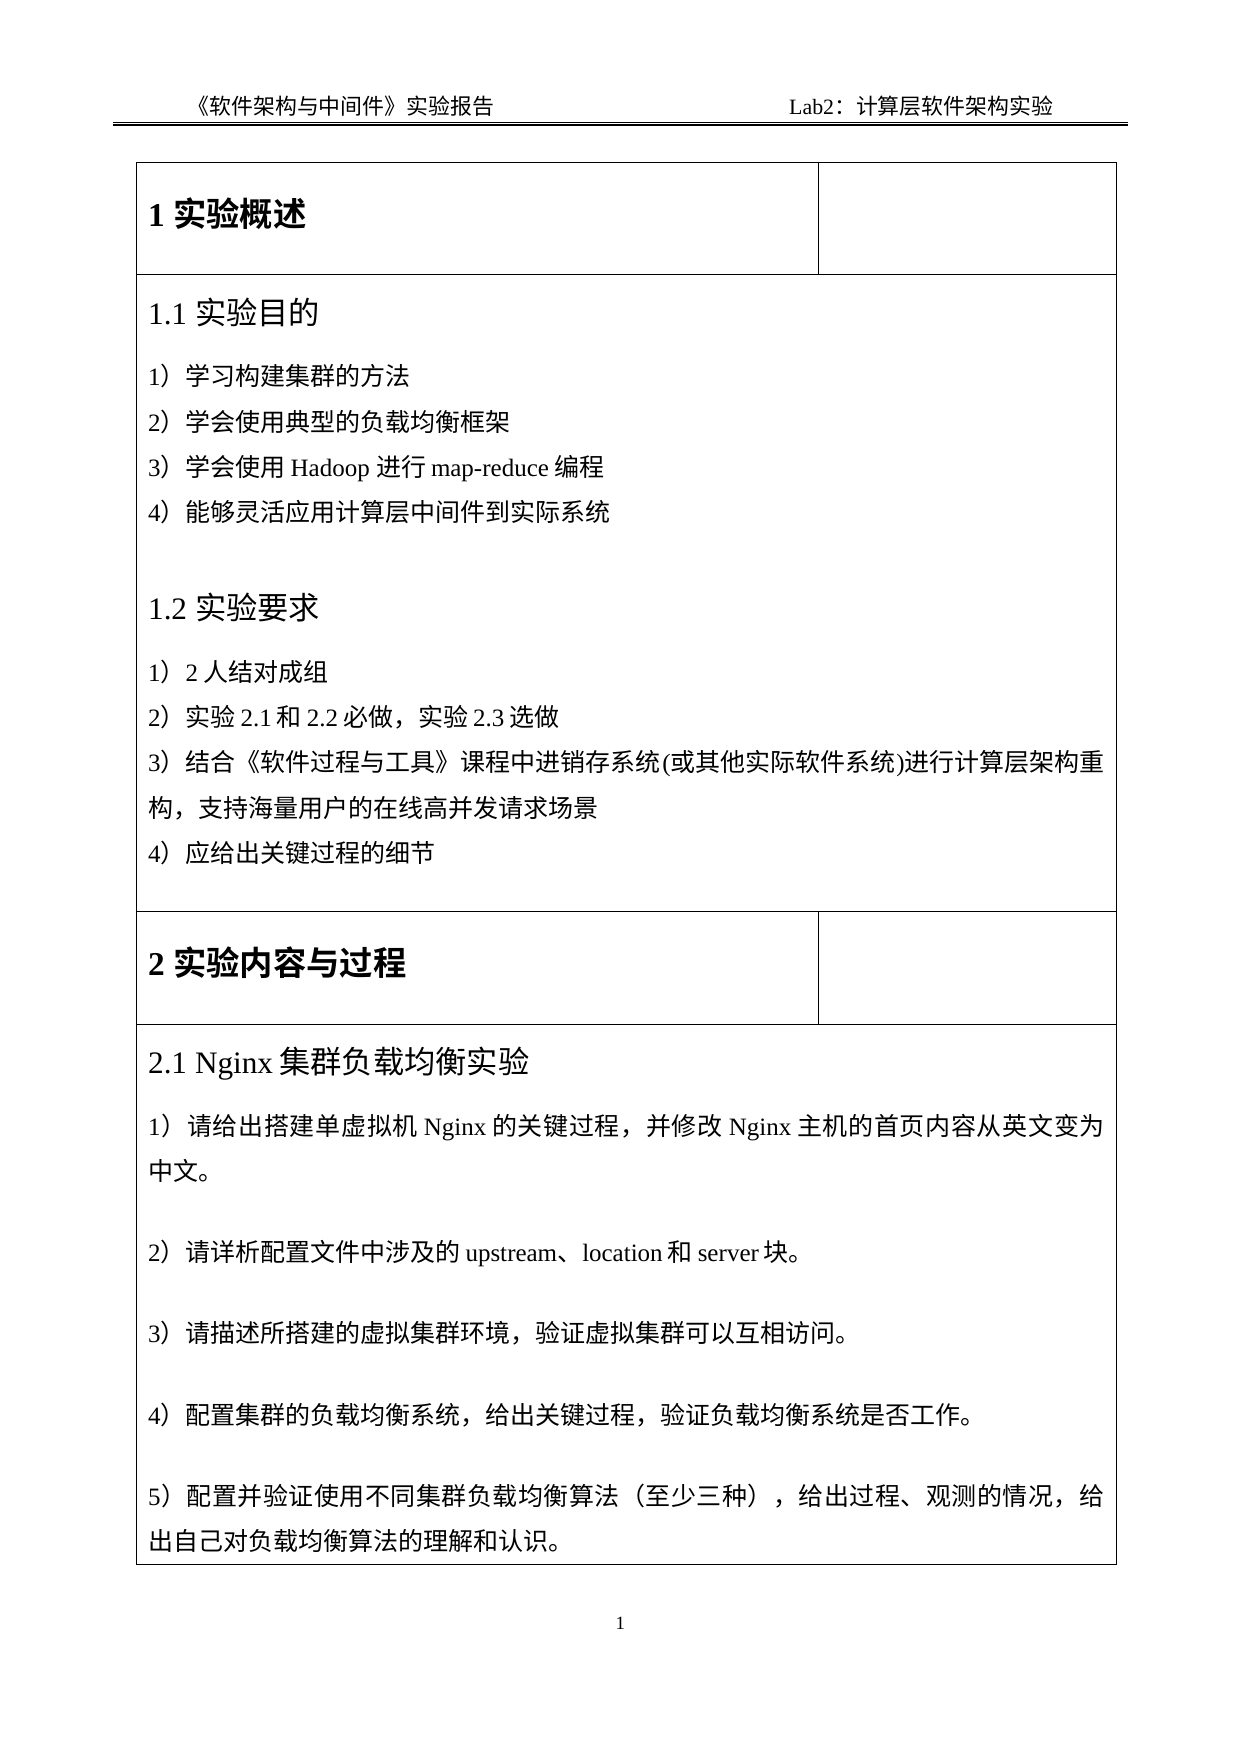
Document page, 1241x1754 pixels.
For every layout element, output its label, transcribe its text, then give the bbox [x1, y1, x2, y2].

table_header [819, 163, 1116, 274]
table_cell [819, 912, 1116, 1023]
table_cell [137, 1025, 1116, 1564]
table_cell 实验目的 1）学习构建集群的方法 2）学会使用典型的负载均衡框架 3）学会使用Hadoop 进行map-reduce编程 4）能够灵活应用计算层中间件到实际系统 实验要求 1）2人结对成组 2）实验2.1和2.2必做，实验2.3选做 3）结合《软件过程与工具》课程中进销存系统(或其他实际软件系统)进行计算层架构重构，支持海量用户的在线高并发请求场景 4）应给出关键过程的细节 [137, 275, 1116, 911]
table_header 实验概述 [137, 163, 818, 274]
table_cell 实验内容与过程 [137, 912, 818, 1023]
